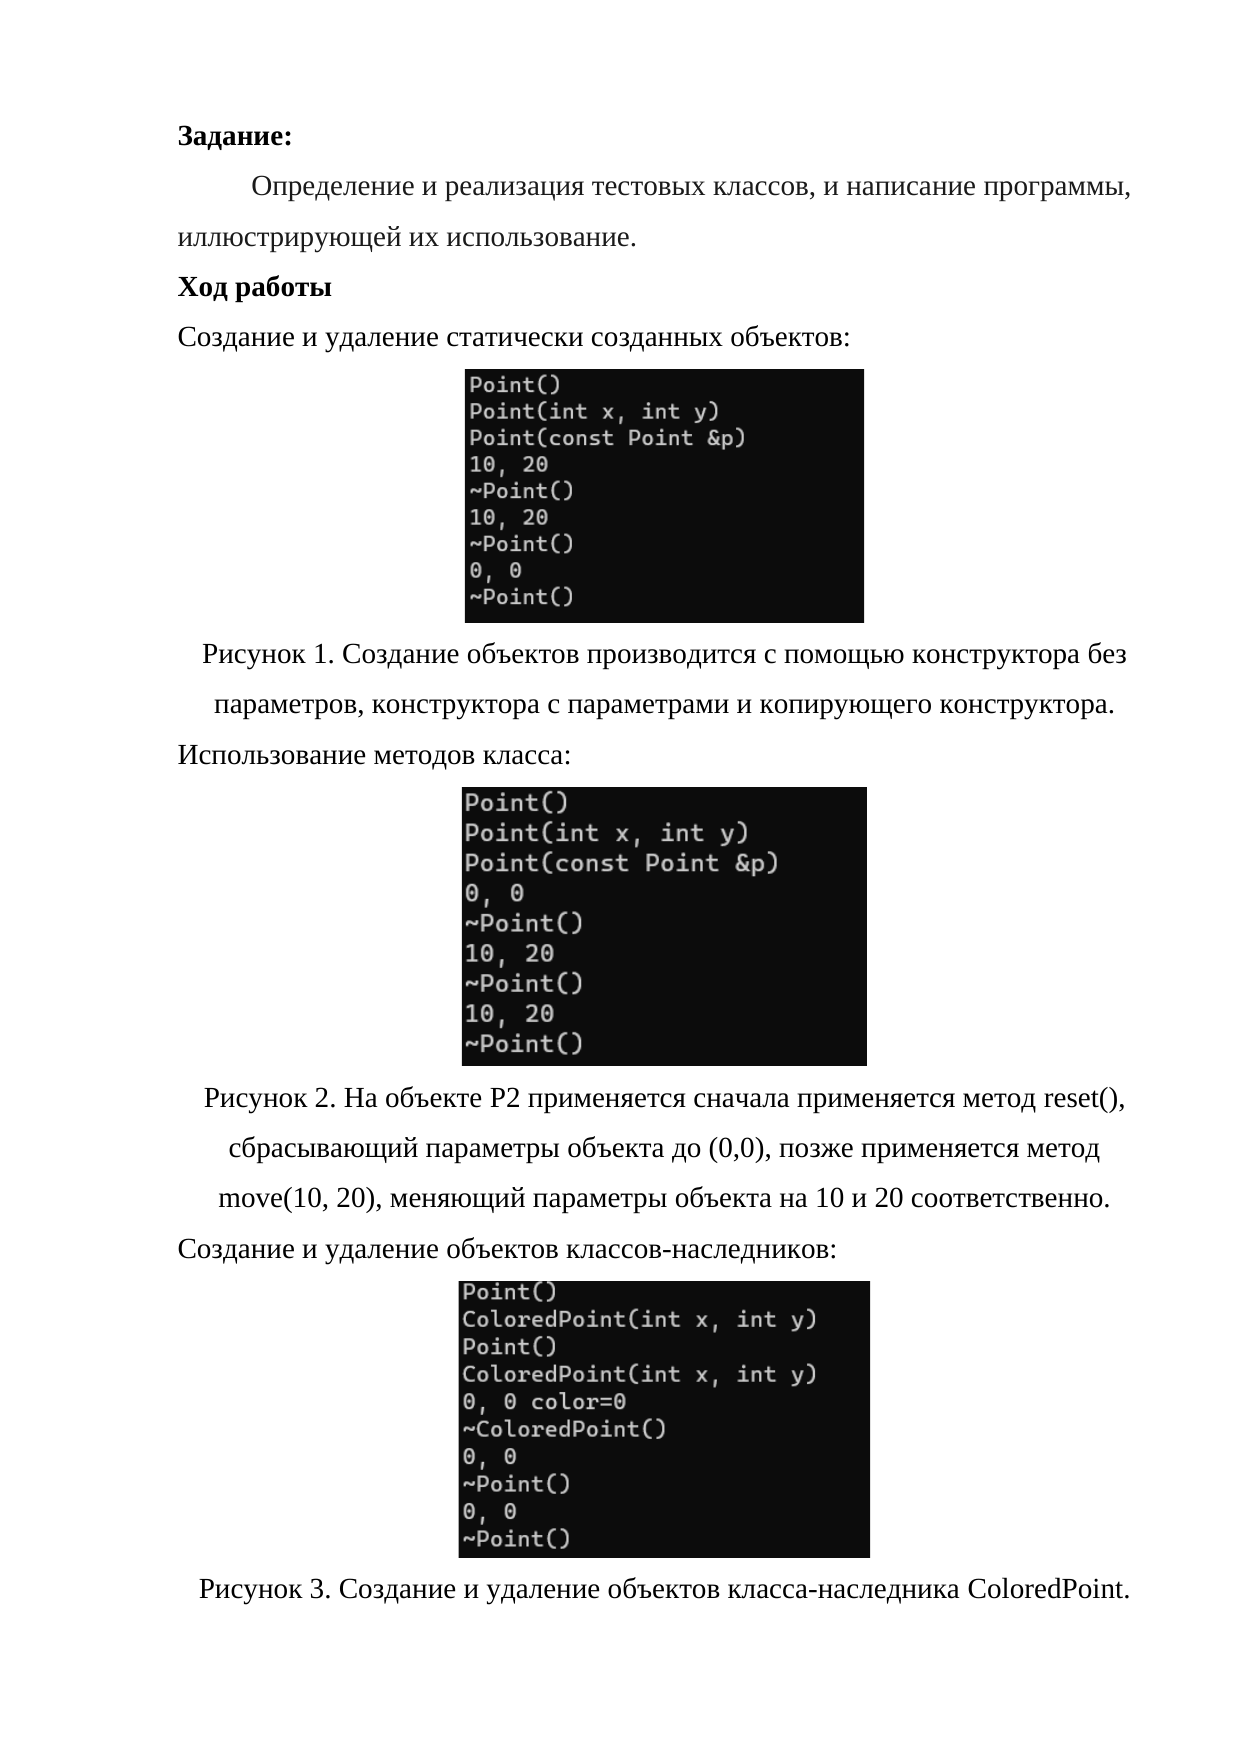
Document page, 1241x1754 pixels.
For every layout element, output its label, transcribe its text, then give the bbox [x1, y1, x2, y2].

picture [461, 787, 867, 1066]
text Определение и реализация тестовых классов, и написание программы, иллюстрирующей их использование. [177, 168, 1152, 252]
text Ход работы [177, 269, 1152, 303]
text Рисунок 3. Создание и удаление объектов класса-наследника ColoredPoint. [177, 1571, 1152, 1605]
text Создание и удаление статически созданных объектов: [177, 319, 1152, 353]
picture [458, 1281, 871, 1558]
picture [464, 369, 865, 623]
text Рисунок 2. На объекте P2 применяется сначала применяется метод reset(), сбрасывающий параметры объекта до (0,0), позже применяется метод move(10, 20), меняющий параметры объекта на 10 и 20 соответственно. [177, 1080, 1152, 1214]
text Задание: [177, 118, 1152, 152]
text Создание и удаление объектов классов-наследников: [177, 1231, 1152, 1264]
text Рисунок 1. Создание объектов производится с помощью конструктора без параметров, конструктора с параметрами и копирующего конструктора. [177, 636, 1152, 720]
text Использование методов класса: [177, 737, 1152, 770]
